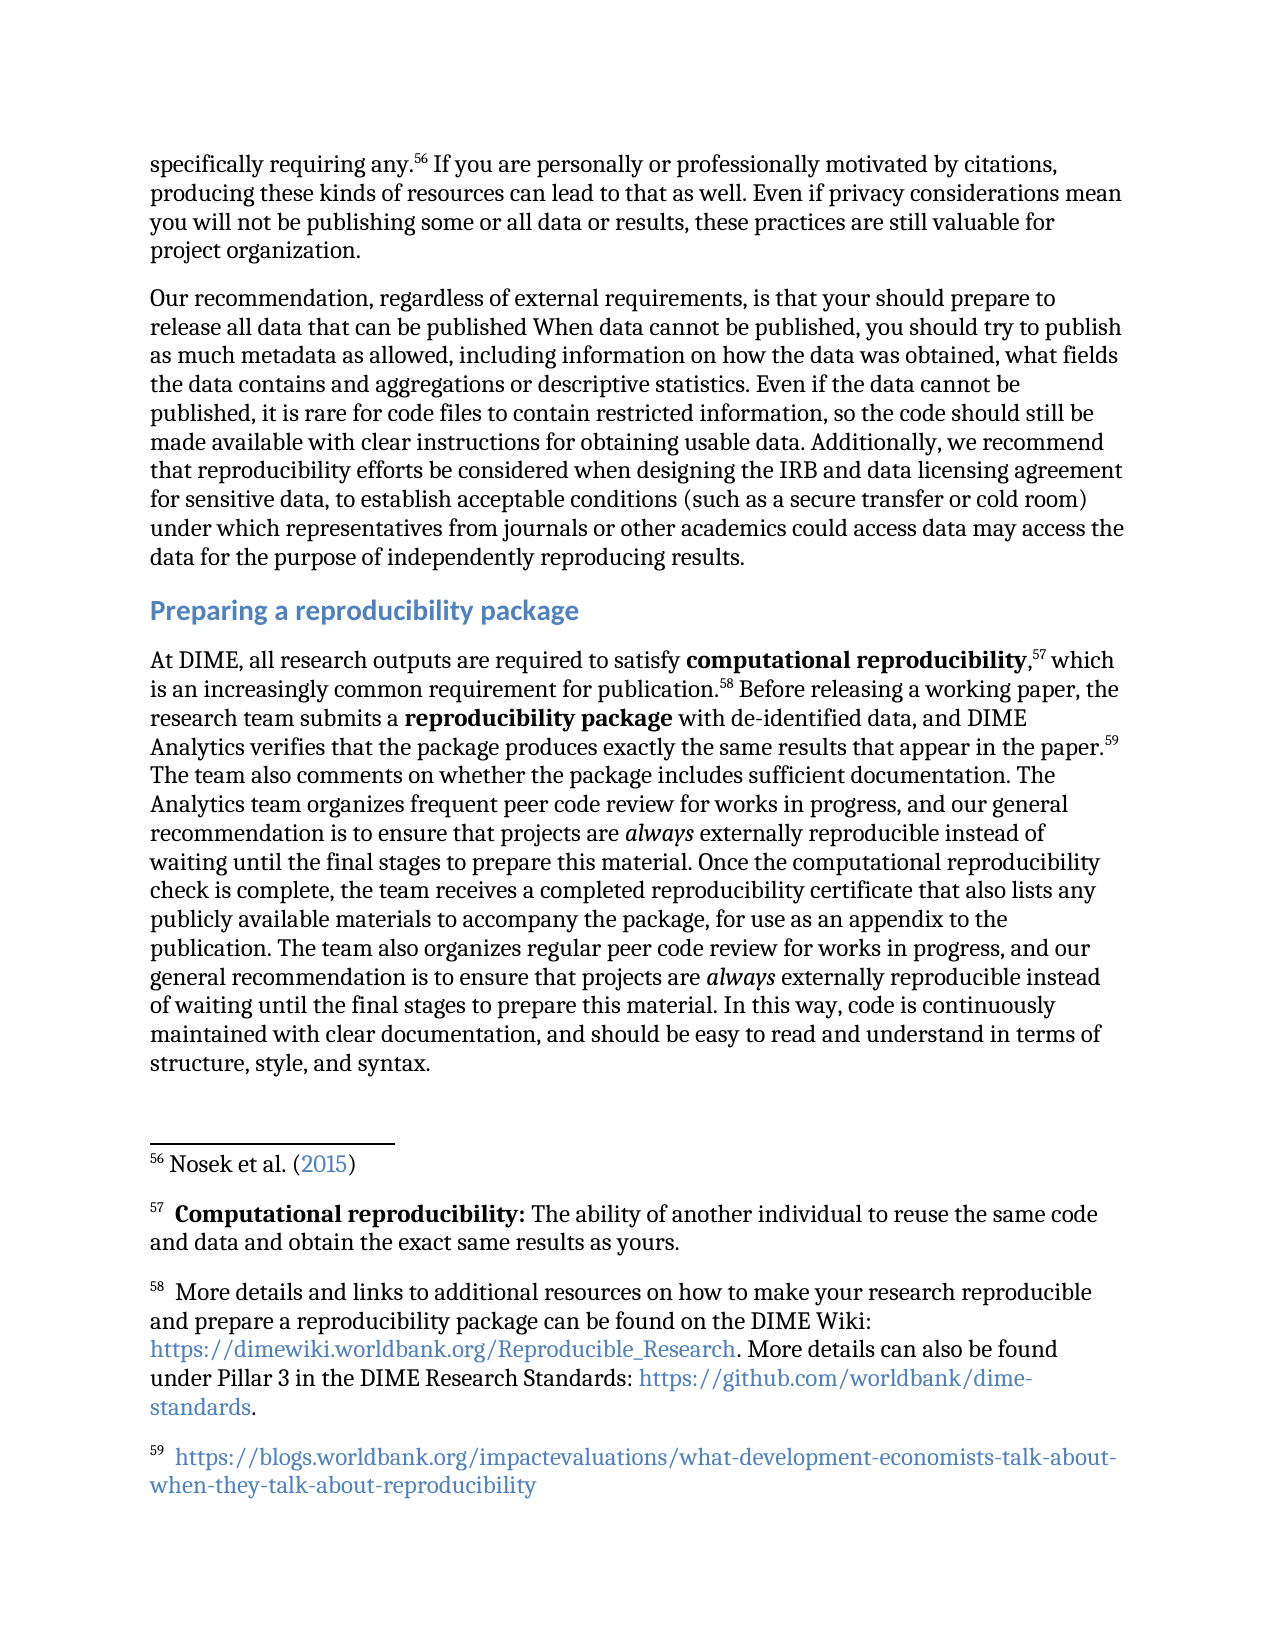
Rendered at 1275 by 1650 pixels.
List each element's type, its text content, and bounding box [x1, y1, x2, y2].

text Common research standards from journals and funders feature both regulation and verification policies. Regulation policies require that authors provide reproducibility packages before publication which are then reviewed by the journal for completeness. Verification policies require that authors make certain materials available to the public, but their completeness is not a precondition for publication. Other journals have adopted guidance that offer checklists for reporting on whether and how various practices were implemented, without specifically requiring any. If you are personally or professionally motivated by citations, producing these kinds of resources can lead to that as well. Even if privacy considerations mean you will not be publishing some or all data or results, these practices are still valuable for project organization. [150, 150, 1125, 265]
subtitle Preparing a reproducibility package [150, 592, 1125, 628]
text At DIME, all research outputs are required to satisfy computational reproducibility, which is an increasingly common requirement for publication. Before releasing a working paper, the research team submits a reproducibility package with de-identified data, and DIME Analytics verifies that the package produces exactly the same results that appear in the paper. The team also comments on whether the package includes sufficient documentation. The Analytics team organizes frequent peer code review for works in progress, and our general recommendation is to ensure that projects are always externally reproducible instead of waiting until the final stages to prepare this material. Once the computational reproducibility check is complete, the team receives a completed reproducibility certificate that also lists any publicly available materials to accompany the package, for use as an appendix to the publication. The team also organizes regular peer code review for works in progress, and our general recommendation is to ensure that projects are always externally reproducible instead of waiting until the final stages to prepare this material. In this way, code is continuously maintained with clear documentation, and should be easy to read and understand in terms of structure, style, and syntax. [150, 646, 1125, 1078]
text Our recommendation, regardless of external requirements, is that your should prepare to release all data that can be published When data cannot be published, you should try to publish as much metadata as allowed, including information on how the data was obtained, what fields the data contains and aggregations or descriptive statistics. Even if the data cannot be published, it is rare for code files to contain restricted information, so the code should still be made available with clear instructions for obtaining usable data. Additionally, we recommend that reproducibility efforts be considered when designing the IRB and data licensing agreement for sensitive data, to establish acceptable conditions (such as a secure transfer or cold room) under which representatives from journals or other academics could access data may access the data for the purpose of independently reproducing results. [150, 284, 1125, 571]
